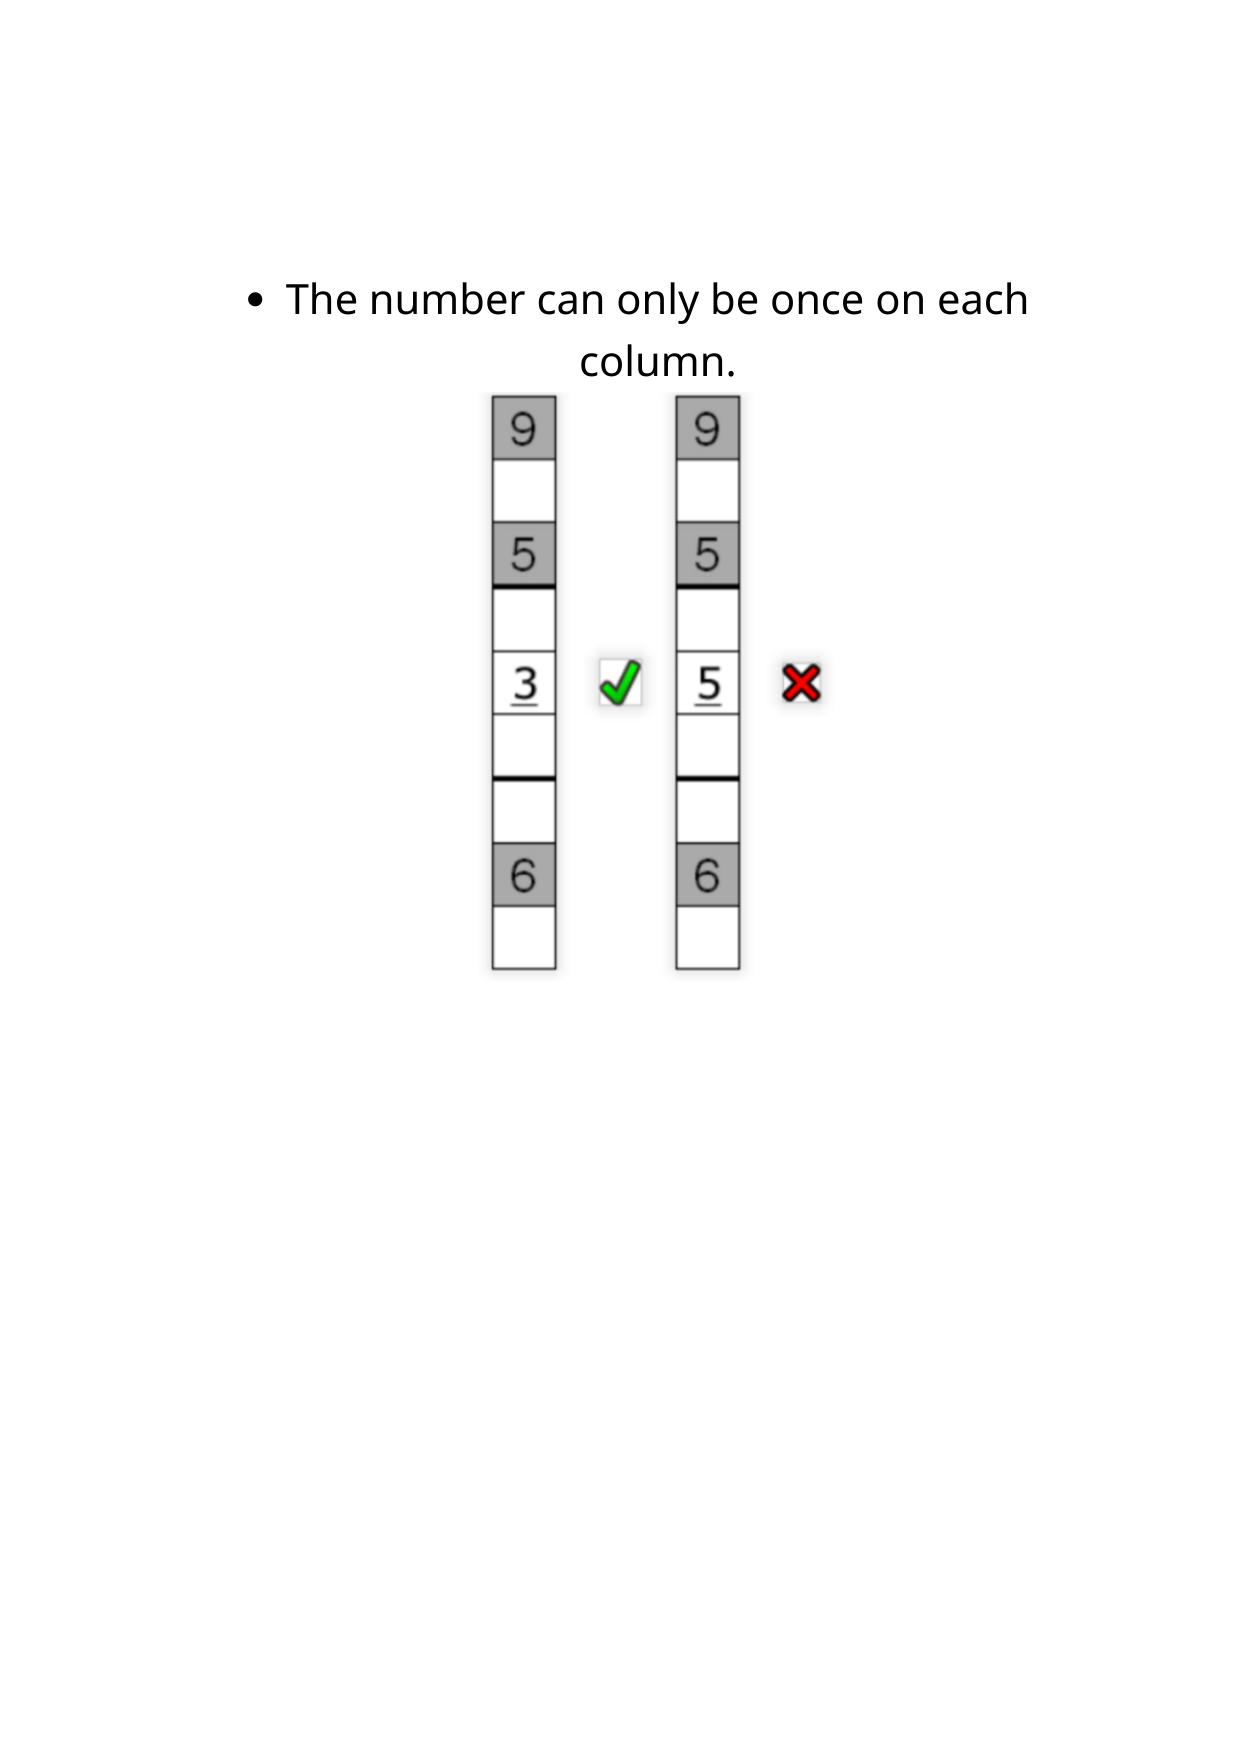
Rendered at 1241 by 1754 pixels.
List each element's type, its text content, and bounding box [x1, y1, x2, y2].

picture [475, 392, 840, 981]
list The number can only be once on each column. [185, 270, 1093, 388]
